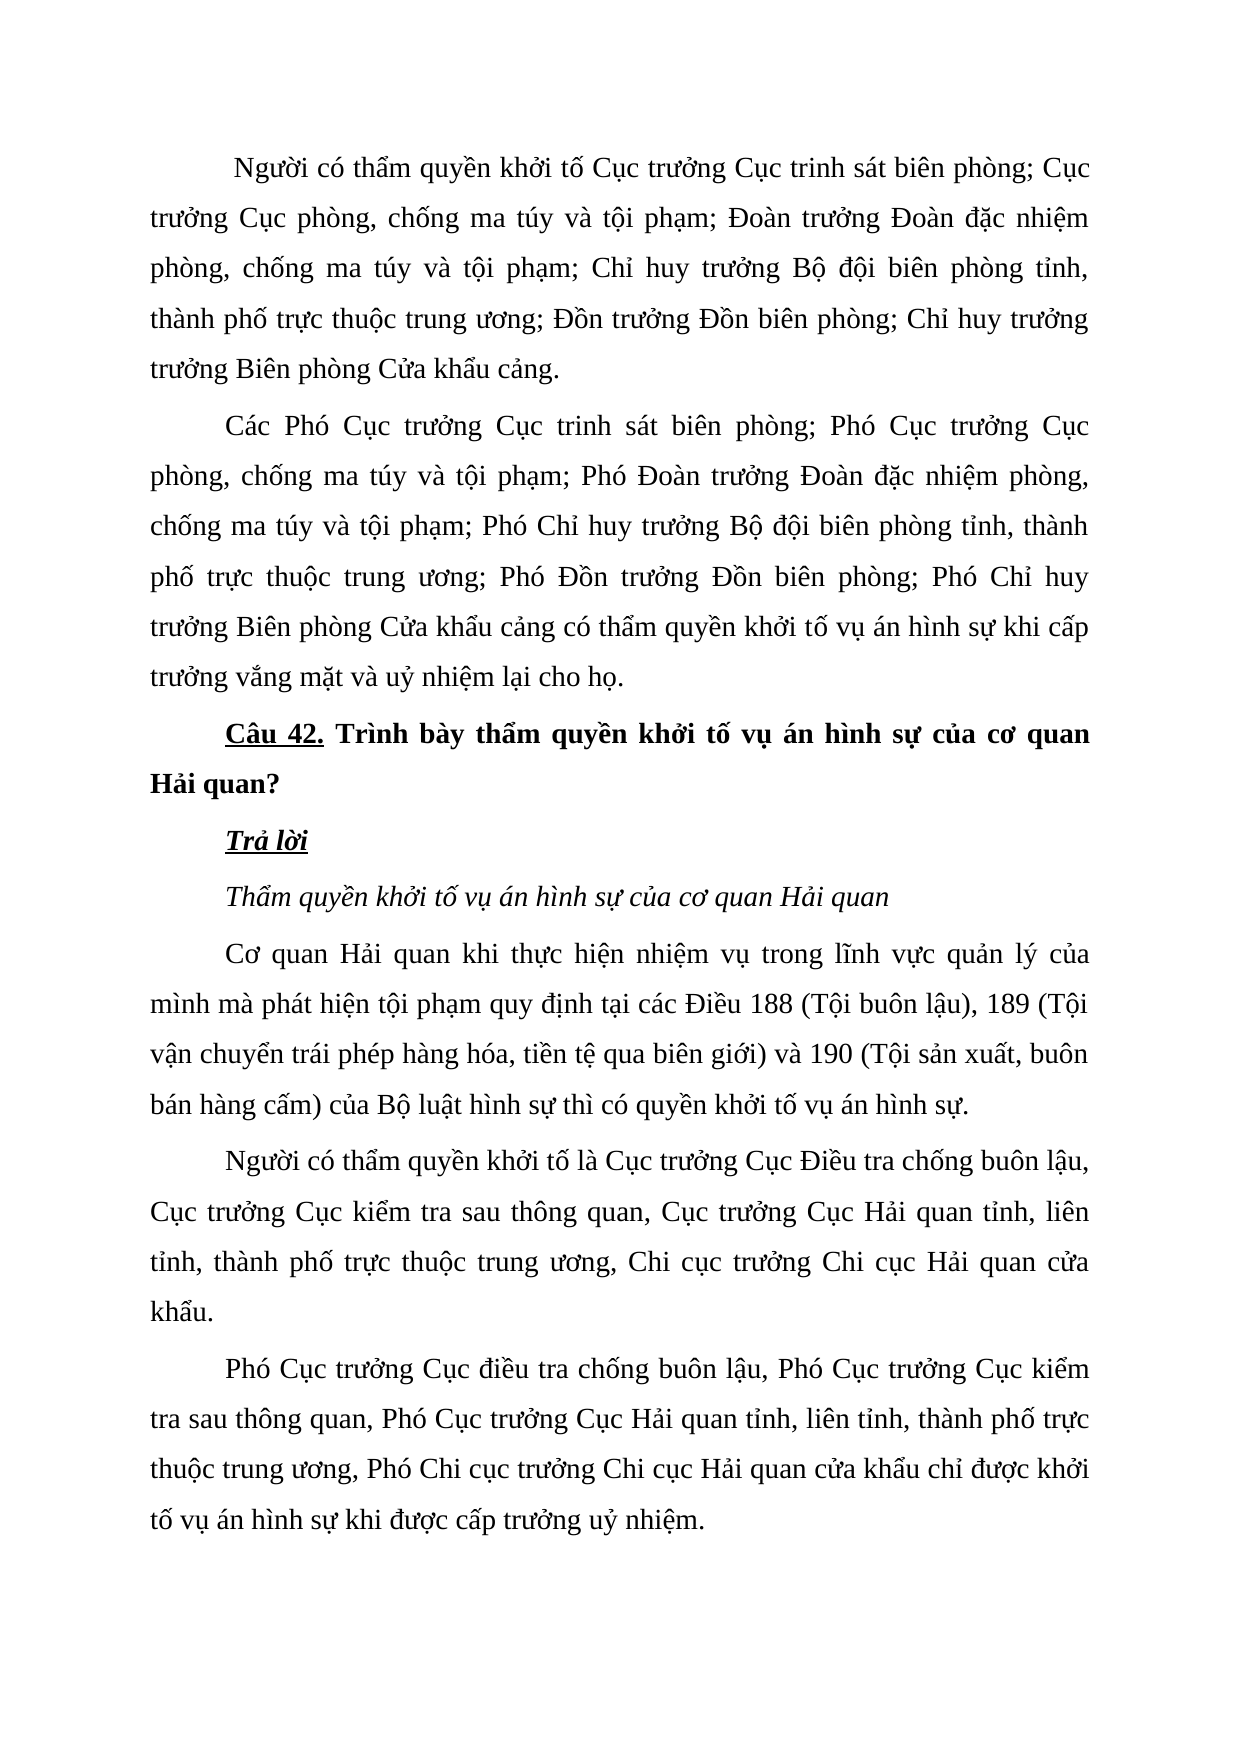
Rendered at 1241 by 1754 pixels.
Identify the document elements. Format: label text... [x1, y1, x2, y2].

text Thẩm quyền khởi tố vụ án hình sự của cơ quan Hải quan [150, 879, 1090, 913]
text Các Phó Cục trưởng Cục trinh sát biên phòng; Phó Cục trưởng Cục phòng, chống ma túy và tội phạm; Phó Đoàn trưởng Đoàn đặc nhiệm phòng, chống ma túy và tội phạm; Phó Chỉ huy trưởng Bộ đội biên phòng tỉnh, thành phố trực thuộc trung ương; Phó Đồn trưởng Đồn biên phòng; Phó Chỉ huy trưởng Biên phòng Cửa khẩu cảng có thẩm quyền khởi tố vụ án hình sự khi cấp trưởng vắng mặt và uỷ nhiệm lại cho họ. [150, 408, 1090, 693]
text Người có thẩm quyền khởi tố Cục trưởng Cục trinh sát biên phòng; Cục trưởng Cục phòng, chống ma túy và tội phạm; Đoàn trưởng Đoàn đặc nhiệm phòng, chống ma túy và tội phạm; Chỉ huy trưởng Bộ đội biên phòng tỉnh, thành phố trực thuộc trung ương; Đồn trưởng Đồn biên phòng; Chỉ huy trưởng trưởng Biên phòng Cửa khẩu cảng. [150, 150, 1090, 385]
text Câu 42. Trình bày thẩm quyền khởi tố vụ án hình sự của cơ quan Hải quan? [150, 716, 1090, 800]
text Người có thẩm quyền khởi tố là Cục trưởng Cục Điều tra chống buôn lậu, Cục trưởng Cục kiểm tra sau thông quan, Cục trưởng Cục Hải quan tỉnh, liên tỉnh, thành phố trực thuộc trung ương, Chi cục trưởng Chi cục Hải quan cửa khẩu. [150, 1143, 1090, 1328]
text Phó Cục trưởng Cục điều tra chống buôn lậu, Phó Cục trưởng Cục kiểm tra sau thông quan, Phó Cục trưởng Cục Hải quan tỉnh, liên tỉnh, thành phố trực thuộc trung ương, Phó Chi cục trưởng Chi cục Hải quan cửa khẩu chỉ được khởi tố vụ án hình sự khi được cấp trưởng uỷ nhiệm. [150, 1351, 1090, 1535]
text Cơ quan Hải quan khi thực hiện nhiệm vụ trong lĩnh vực quản lý của mình mà phát hiện tội phạm quy định tại các Điều 188 (Tội buôn lậu), 189 (Tội vận chuyển trái phép hàng hóa, tiền tệ qua biên giới) và 190 (Tội sản xuất, buôn bán hàng cấm) của Bộ luật hình sự thì có quyền khởi tố vụ án hình sự. [150, 936, 1090, 1120]
text Trả lời [150, 823, 1090, 856]
